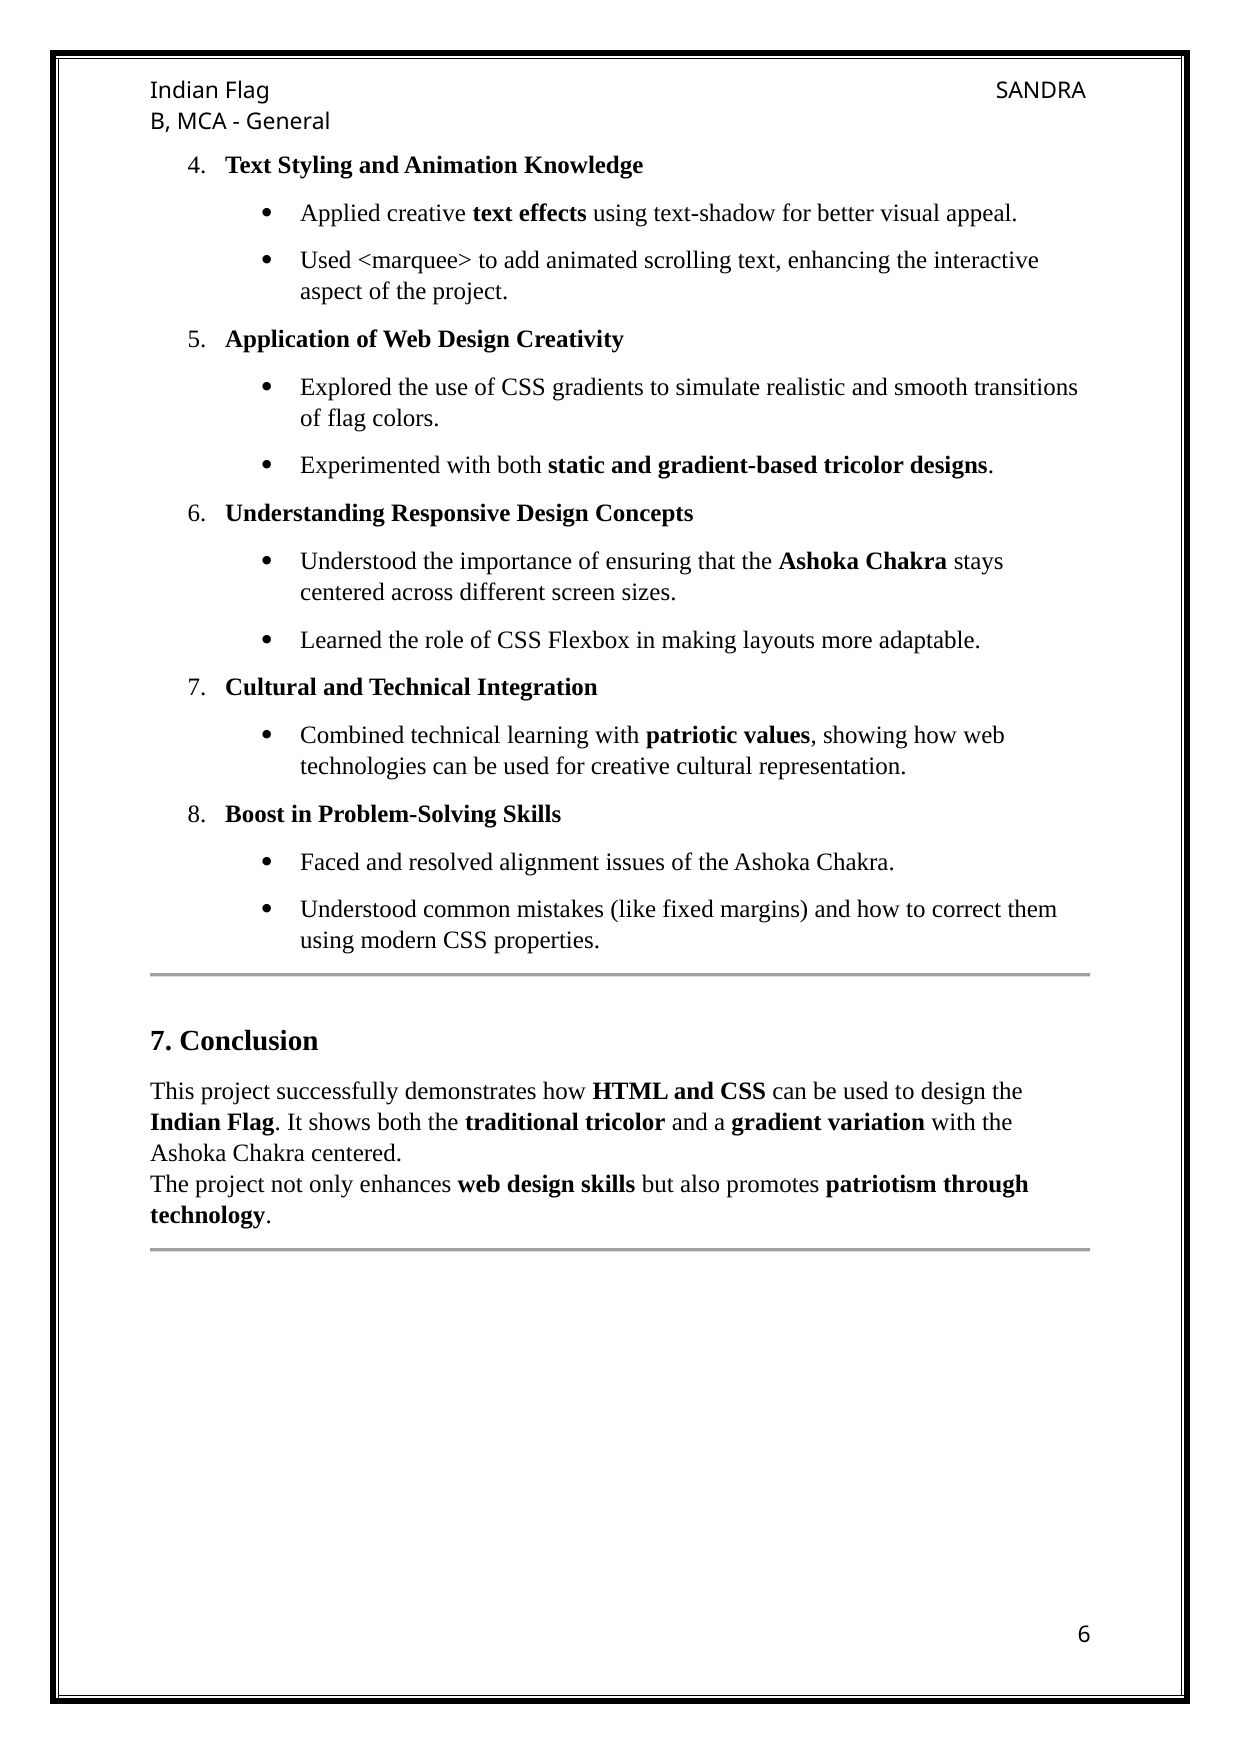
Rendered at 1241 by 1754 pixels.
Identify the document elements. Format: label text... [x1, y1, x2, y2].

text This project successfully demonstrates how HTML and CSS can be used to design the Indian Flag. It shows both the traditional tricolor and a gradient variation with the Ashoka Chakra centered. The project not only enhances web design skills but also promotes patriotism through technology. [150, 1076, 1090, 1229]
list Understanding Responsive Design Concepts [187, 498, 1090, 527]
list Understood the importance of ensuring that the Ashoka Chakra stays centered across different screen sizes. [262, 546, 1090, 606]
list Application of Web Design Creativity [187, 324, 1090, 353]
list Text Styling and Animation Knowledge [187, 150, 1090, 179]
list Applied creative text effects using text-shadow for better visual appeal. [262, 198, 1090, 226]
list Faced and resolved alignment issues of the Ashoka Chakra. [262, 847, 1090, 875]
list Understood common mistakes (like fixed margins) and how to correct them using modern CSS properties. [262, 894, 1090, 954]
text 7. Conclusion [150, 1023, 1090, 1057]
list Combined technical learning with patriotic values, showing how web technologies can be used for creative cultural representation. [262, 720, 1090, 780]
list Experimented with both static and gradient-based tricolor designs. [262, 451, 1090, 479]
list Boost in Problem-Solving Skills [187, 799, 1090, 828]
list Learned the role of CSS Flexbox in making layouts more adaptable. [262, 625, 1090, 653]
list Explored the use of CSS gradients to simulate realistic and smooth transitions of flag colors. [262, 372, 1090, 432]
list Used <marquee> to add animated scrolling text, enhancing the interactive aspect of the project. [262, 245, 1090, 305]
list Cultural and Technical Integration [187, 672, 1090, 701]
